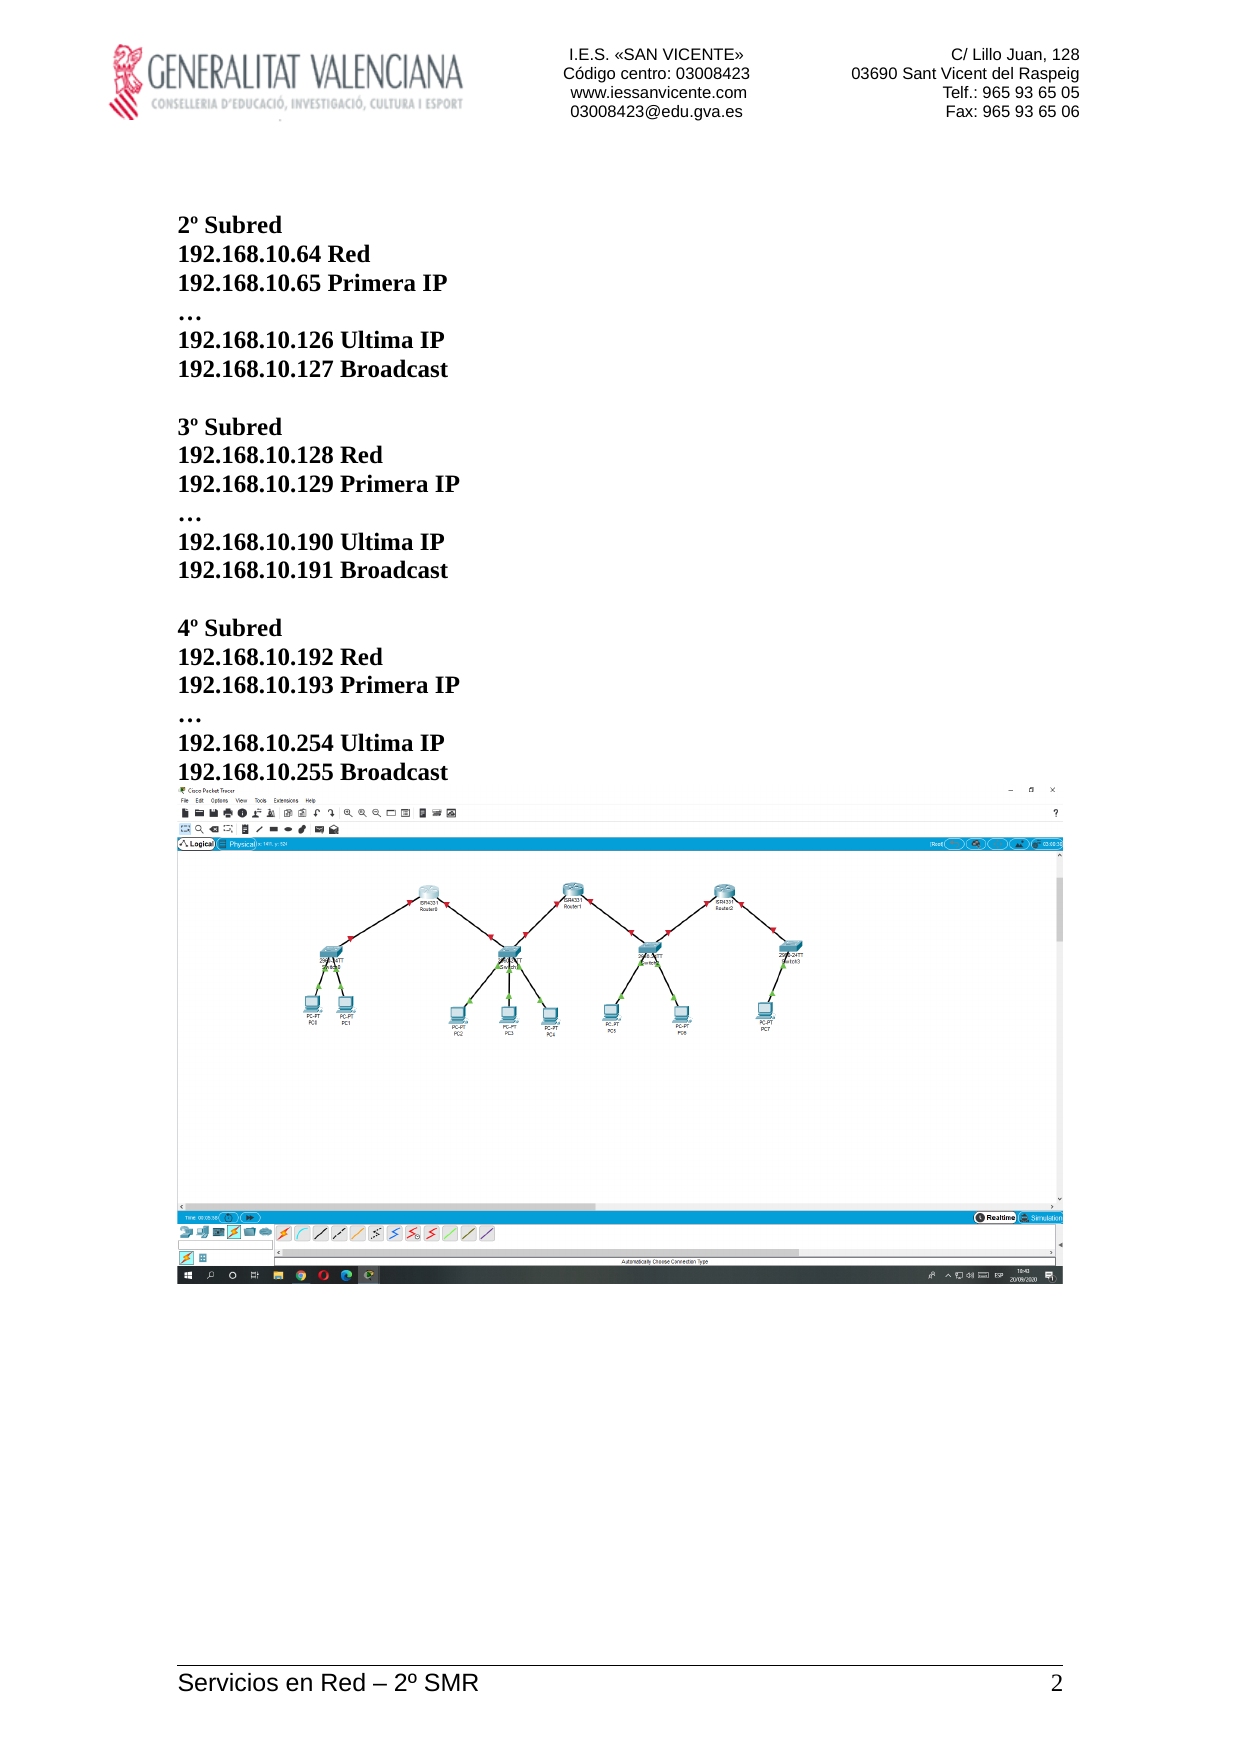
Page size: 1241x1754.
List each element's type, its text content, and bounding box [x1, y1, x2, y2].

text 192.168.10.255 Broadcast [177, 757, 1063, 785]
picture [88, 44, 472, 122]
text 192.168.10.191 Broadcast [177, 555, 1063, 584]
text … [177, 699, 1063, 728]
text 4º Subred [177, 613, 1063, 642]
picture [177, 785, 1063, 1284]
text 192.168.10.127 Broadcast [177, 354, 1063, 383]
text 3º Subred [177, 412, 1063, 440]
text 192.168.10.254 Ultima IP [177, 728, 1063, 757]
text 192.168.10.65 Primera IP [177, 268, 1063, 297]
text 192.168.10.64 Red [177, 239, 1063, 268]
text 192.168.10.190 Ultima IP [177, 527, 1063, 555]
text 192.168.10.192 Red [177, 642, 1063, 670]
text … [177, 498, 1063, 527]
text … [177, 297, 1063, 325]
text 2º Subred [177, 210, 1063, 239]
text 192.168.10.126 Ultima IP [177, 325, 1063, 354]
text 192.168.10.128 Red [177, 440, 1063, 469]
text 192.168.10.193 Primera IP [177, 670, 1063, 699]
text 192.168.10.129 Primera IP [177, 469, 1063, 498]
